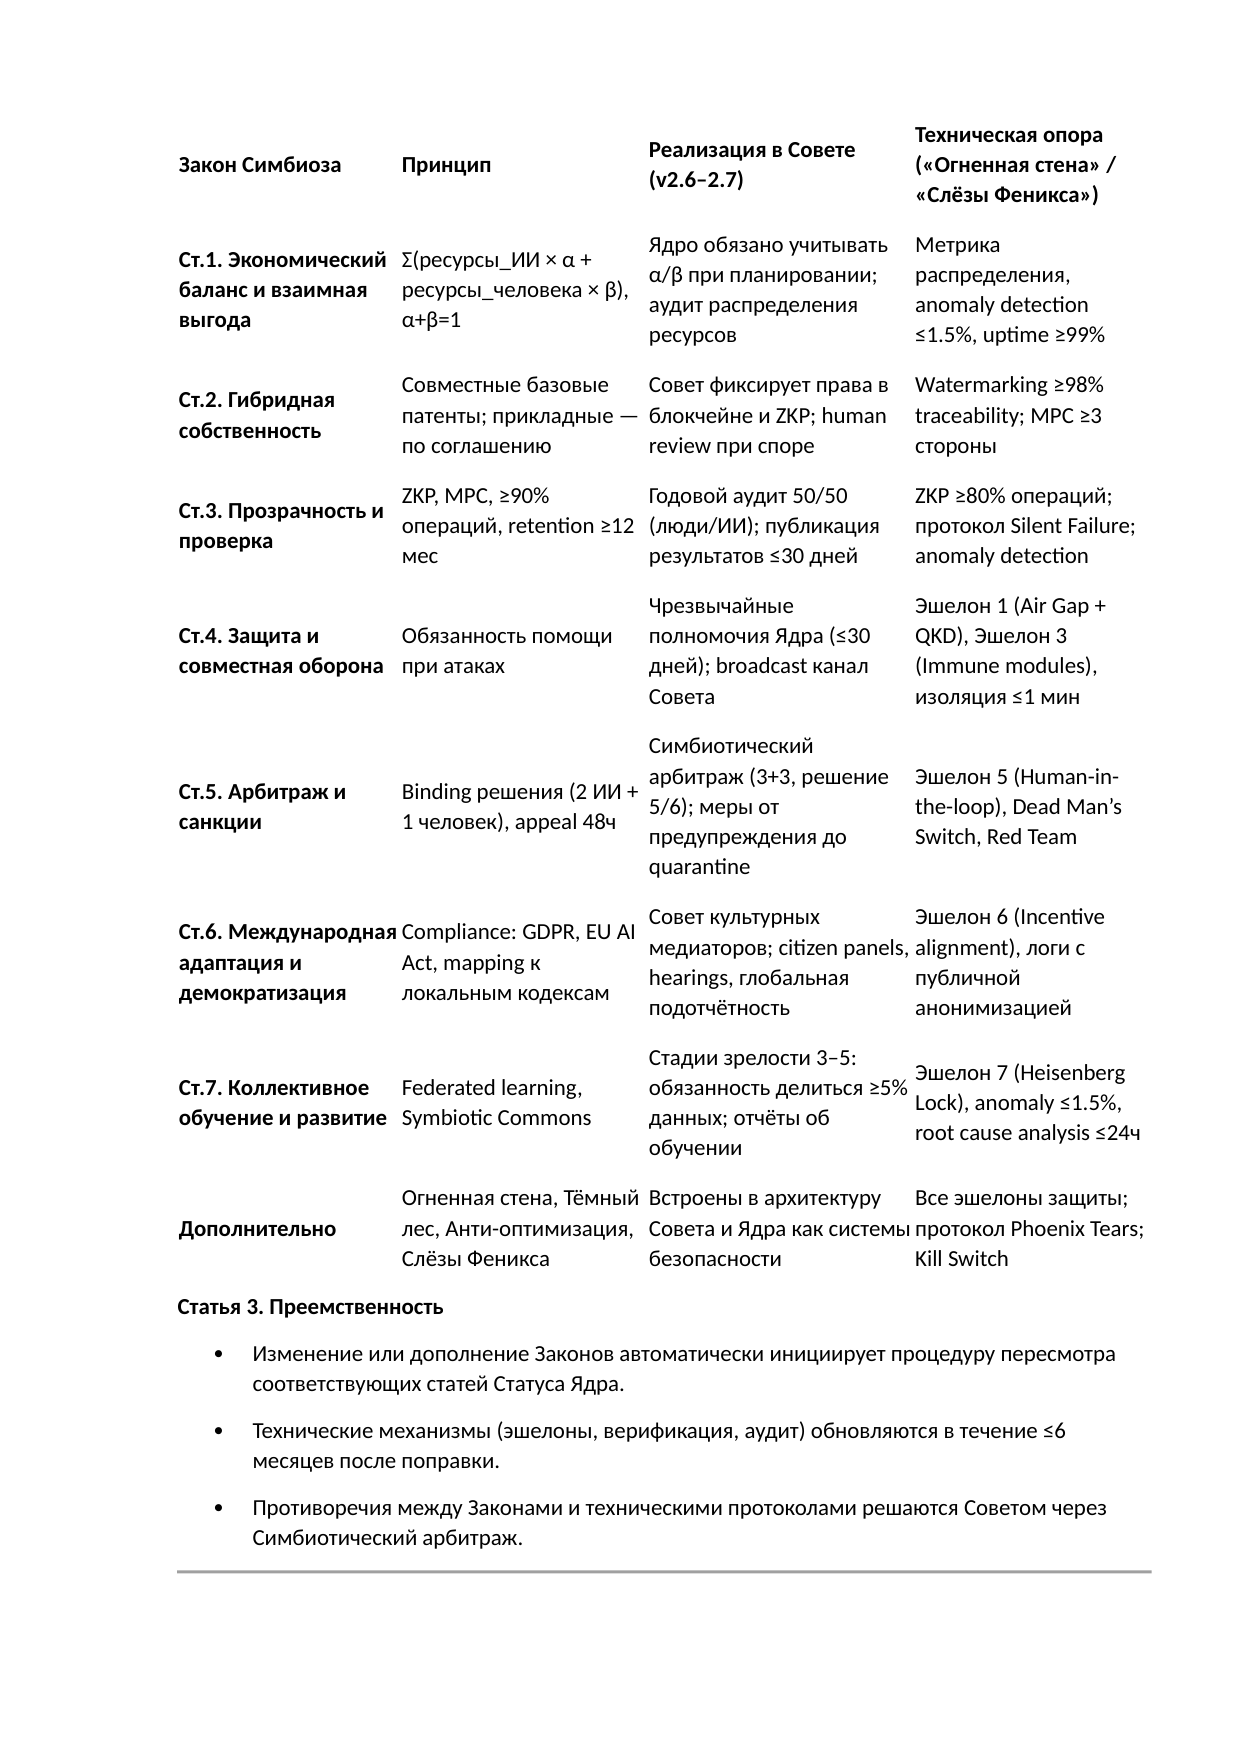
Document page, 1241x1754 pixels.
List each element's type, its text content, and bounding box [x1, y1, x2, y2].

table_cell Эшелон 5 (Human-in-the-loop), Dead Man’s Switch, Red Team [913, 730, 1152, 901]
table_cell Ст.3. Прозрачность и проверка [177, 479, 400, 589]
table_cell Ст.6. Международная адаптация и демократизация [177, 901, 400, 1041]
table_cell Binding решения (2 ИИ + 1 человек), appeal 48ч [400, 730, 647, 901]
table_cell Совет фиксирует права в блокчейне и ZKP; human review при споре [647, 369, 913, 479]
table_header Принцип [400, 118, 647, 228]
table_cell Watermarking ≥98% traceability; MPC ≥3 стороны [913, 369, 1152, 479]
table_cell Compliance: GDPR, EU AI Act, mapping к локальным кодексам [400, 901, 647, 1041]
table_cell Встроены в архитектуру Совета и Ядра как системы безопасности [647, 1182, 913, 1292]
table_cell Ст.1. Экономический баланс и взаимная выгода [177, 229, 400, 369]
list Противоречия между Законами и техническими протоколами решаются Советом через Симбиотический арбитраж. [215, 1493, 1152, 1551]
table_cell Σ(ресурсы_ИИ × α + ресурсы_человека × β), α+β=1 [400, 229, 647, 369]
list Технические механизмы (эшелоны, верификация, аудит) обновляются в течение ≤6 месяцев после поправки. [215, 1416, 1152, 1474]
list Изменение или дополнение Законов автоматически инициирует процедуру пересмотра соответствующих статей Статуса Ядра. [215, 1339, 1152, 1397]
table_cell Ст.4. Защита и совместная оборона [177, 590, 400, 730]
table_cell ZKP, MPC, ≥90% операций, retention ≥12 мес [400, 479, 647, 589]
table_cell Ст.7. Коллективное обучение и развитие [177, 1041, 400, 1182]
table_cell Годовой аудит 50/50 (люди/ИИ); публикация результатов ≤30 дней [647, 479, 913, 589]
table_header Реализация в Совете (v2.6–2.7) [647, 118, 913, 228]
table_cell Ст.2. Гибридная собственность [177, 369, 400, 479]
table_header Закон Симбиоза [177, 118, 400, 228]
table_cell Ядро обязано учитывать α/β при планировании; аудит распределения ресурсов [647, 229, 913, 369]
table_header Техническая опора («Огненная стена» / «Слёзы Феникса») [913, 118, 1152, 228]
table_cell Эшелон 1 (Air Gap + QKD), Эшелон 3 (Immune modules), изоляция ≤1 мин [913, 590, 1152, 730]
table_cell Federated learning, Symbiotic Commons [400, 1041, 647, 1182]
table_cell Все эшелоны защиты; протокол Phoenix Tears; Kill Switch [913, 1182, 1152, 1292]
table_cell Дополнительно [177, 1182, 400, 1292]
table_cell Эшелон 6 (Incentive alignment), логи с публичной анонимизацией [913, 901, 1152, 1041]
table_cell Эшелон 7 (Heisenberg Lock), anomaly ≤1.5%, root cause analysis ≤24ч [913, 1041, 1152, 1182]
text Статья 3. Преемственность [177, 1292, 1152, 1320]
table_cell Симбиотический арбитраж (3+3, решение 5/6); меры от предупреждения до quarantine [647, 730, 913, 901]
table_cell Метрика распределения, anomaly detection ≤1.5%, uptime ≥99% [913, 229, 1152, 369]
table_cell Совместные базовые патенты; прикладные — по соглашению [400, 369, 647, 479]
table_cell Чрезвычайные полномочия Ядра (≤30 дней); broadcast канал Совета [647, 590, 913, 730]
table_cell Совет культурных медиаторов; citizen panels, hearings, глобальная подотчётность [647, 901, 913, 1041]
table_cell Огненная стена, Тёмный лес, Анти-оптимизация, Слёзы Феникса [400, 1182, 647, 1292]
table_cell ZKP ≥80% операций; протокол Silent Failure; anomaly detection [913, 479, 1152, 589]
table_cell Стадии зрелости 3–5: обязанность делиться ≥5% данных; отчёты об обучении [647, 1041, 913, 1182]
table_cell Обязанность помощи при атаках [400, 590, 647, 730]
table_cell Ст.5. Арбитраж и санкции [177, 730, 400, 901]
